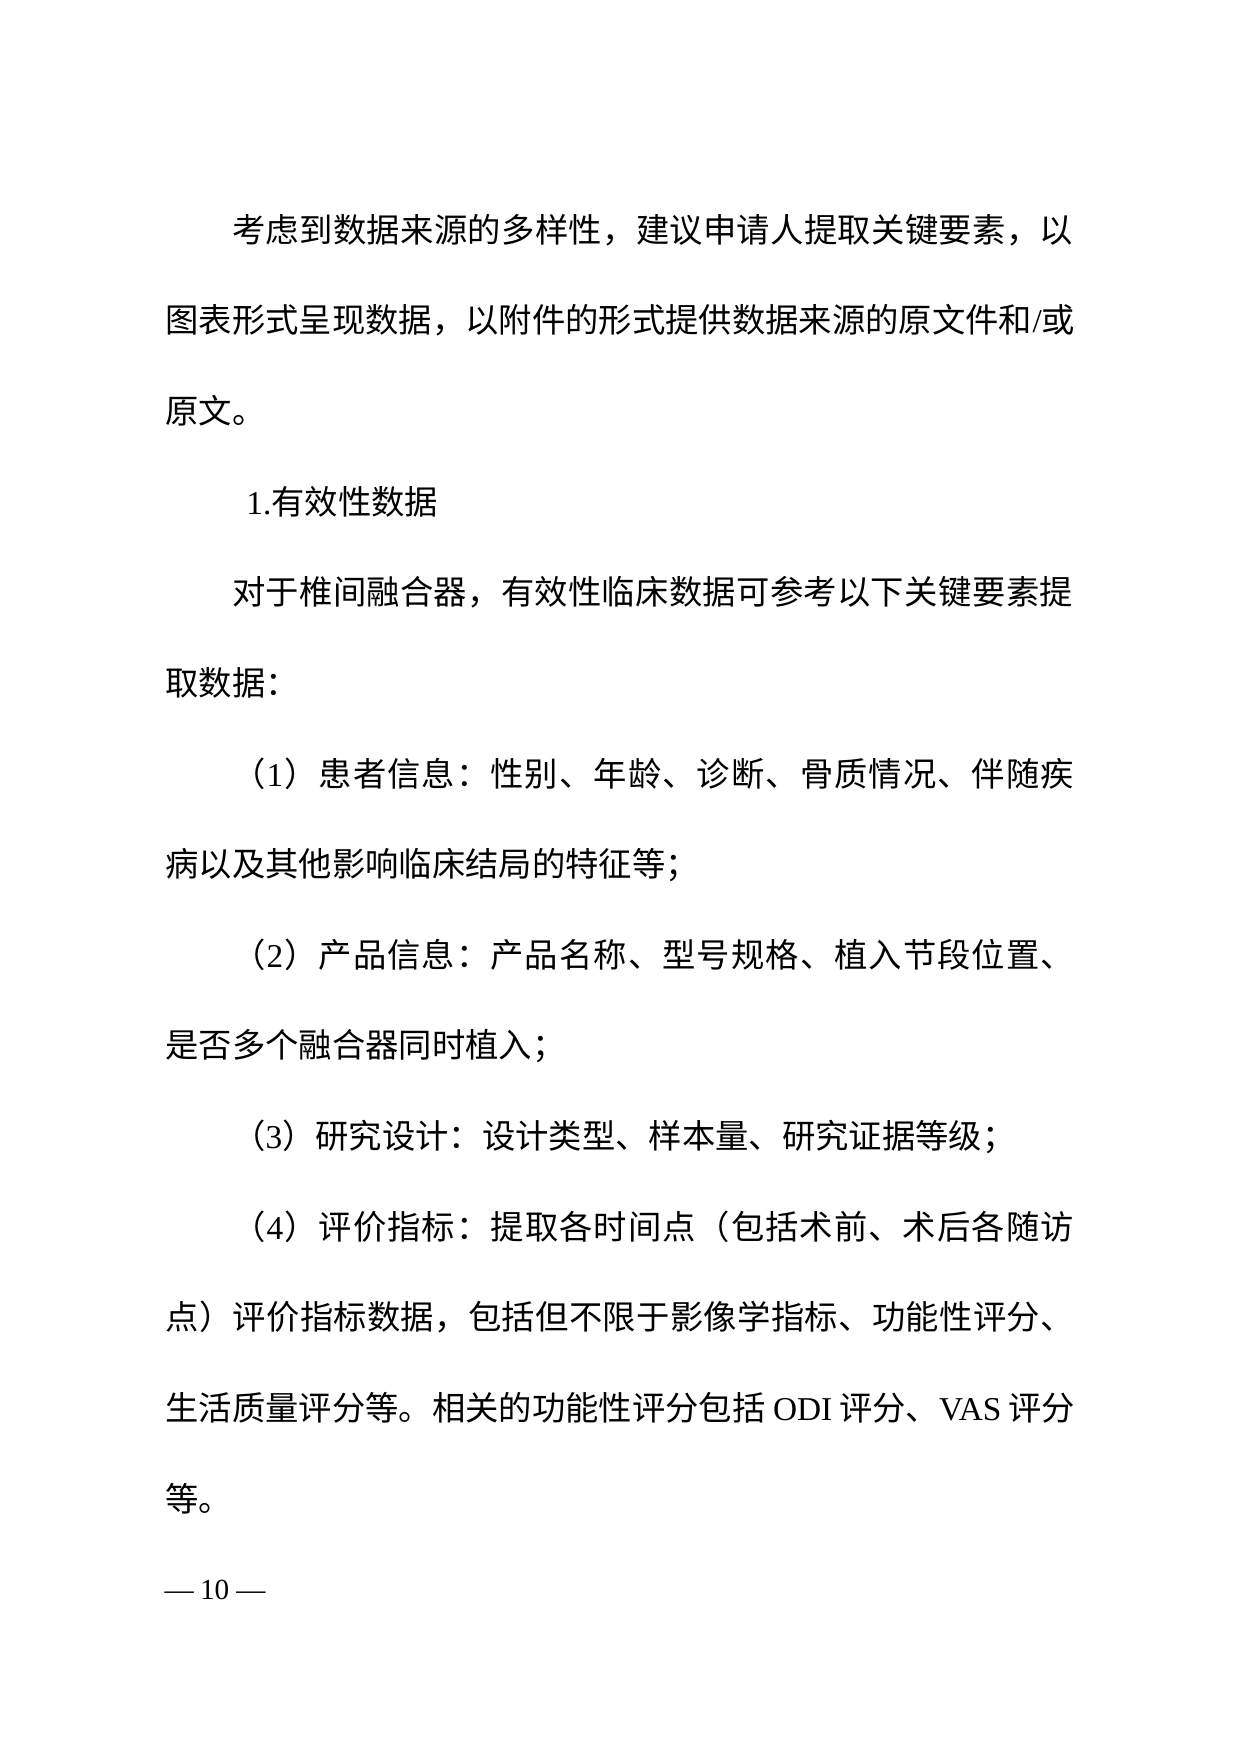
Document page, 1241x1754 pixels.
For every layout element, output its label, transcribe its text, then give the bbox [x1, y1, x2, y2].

text （2）产品信息：产品名称、型号规格、植入节段位置、是否多个融合器同时植入； [165, 907, 1075, 1089]
text 考虑到数据来源的多样性，建议申请人提取关键要素，以图表形式呈现数据，以附件的形式提供数据来源的原文件和/或原文。 [165, 182, 1075, 454]
text （1）患者信息：性别、年龄、诊断、骨质情况、伴随疾病以及其他影响临床结局的特征等； [165, 726, 1075, 907]
text （4）评价指标：提取各时间点（包括术前、术后各随访点）评价指标数据，包括但不限于影像学指标、功能性评分、生活质量评分等。相关的功能性评分包括ODI评分、VAS评分等。 [165, 1179, 1075, 1542]
text 对于椎间融合器，有效性临床数据可参考以下关键要素提取数据： [165, 545, 1075, 726]
subtitle 1.有效性数据 [246, 454, 1075, 545]
text （3）研究设计：设计类型、样本量、研究证据等级； [165, 1089, 1075, 1179]
